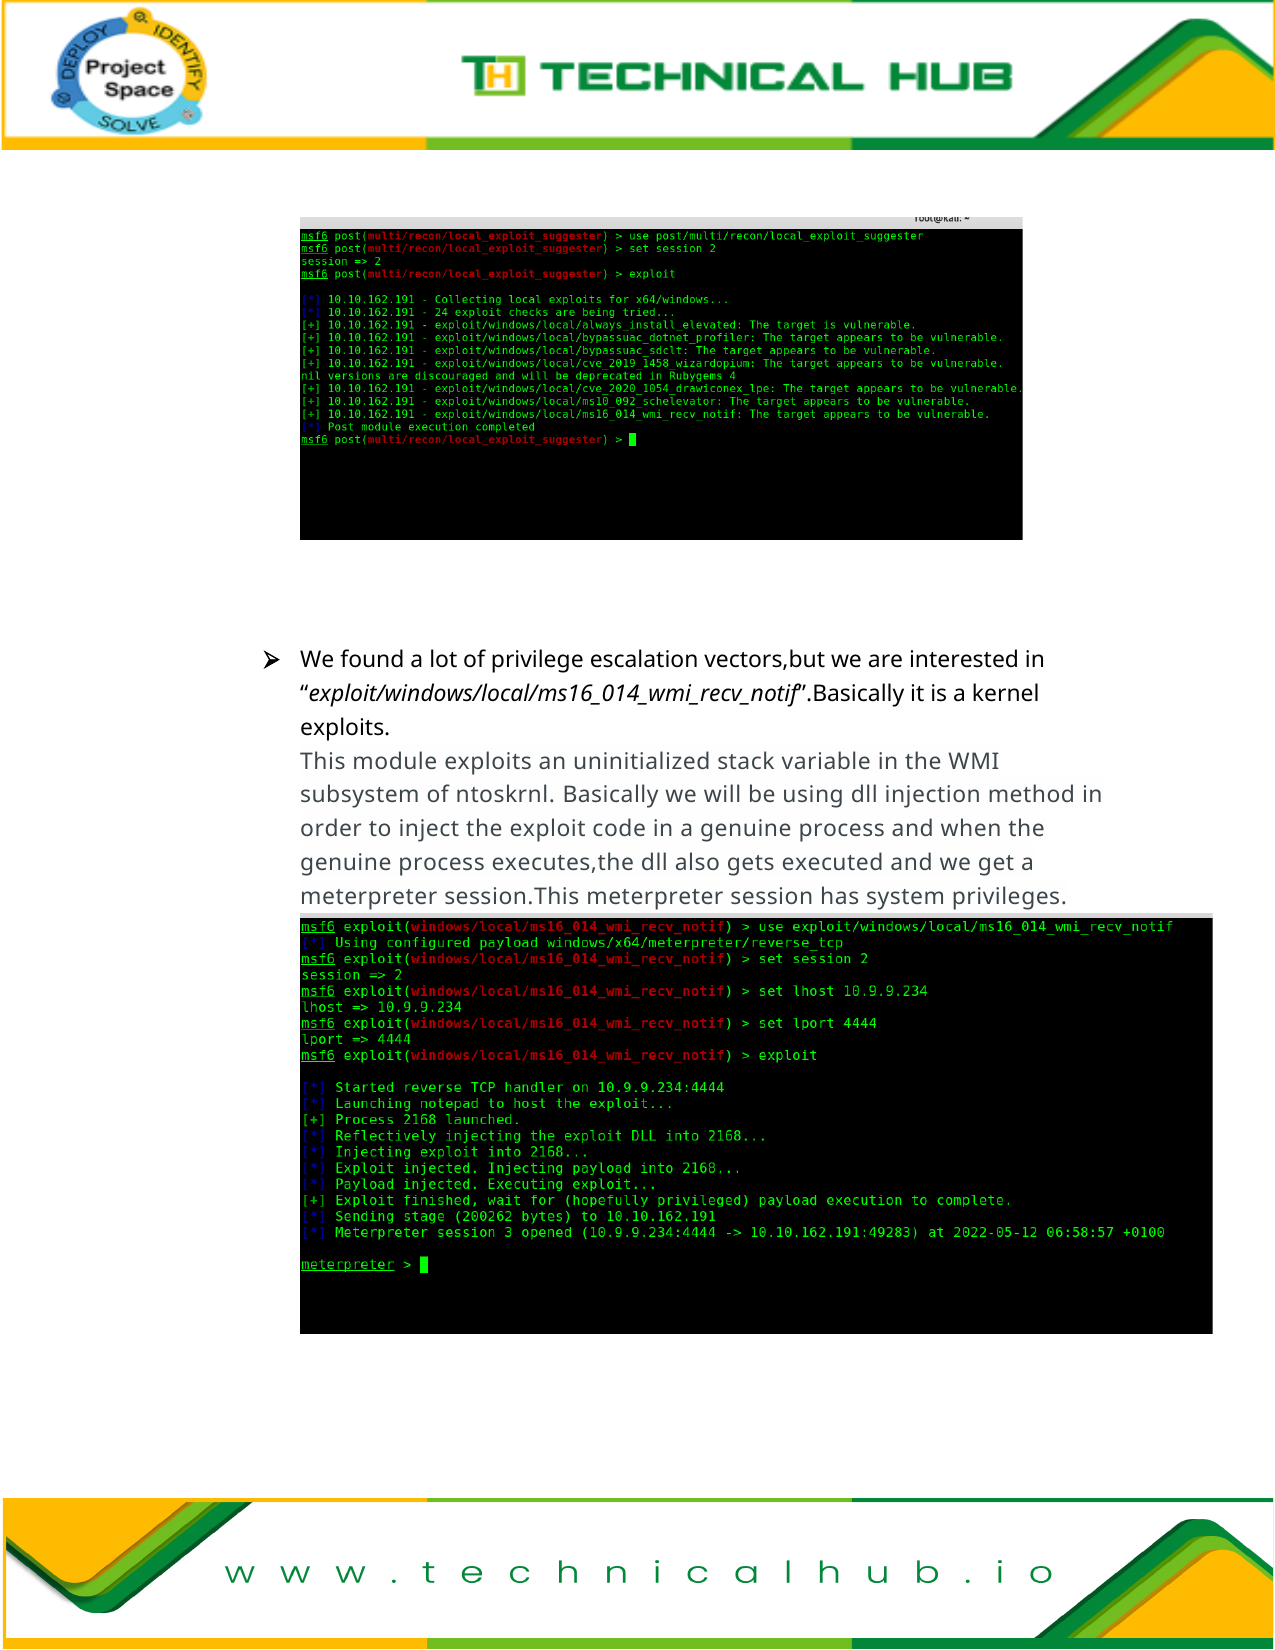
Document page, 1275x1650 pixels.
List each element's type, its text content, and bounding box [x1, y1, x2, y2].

picture [1, 0, 1275, 150]
picture [300, 913, 1213, 1334]
list This module exploits an uninitialized stack variable in the WMI subsystem of ntoskrnl. Basically we will be using dll injection method in order to inject the exploit code in a genuine process and when the genuine process executes,the dll also gets executed and we get a meterpreter session.This meterpreter session has system privileges. [300, 744, 1125, 911]
picture [300, 217, 1023, 540]
picture [1, 1498, 1273, 1649]
list We found a lot of privilege escalation vectors,but we are interested in “exploit/windows/local/ms16_014_wmi_recv_notif”.Basically it is a kernel exploits. [262, 643, 1125, 742]
